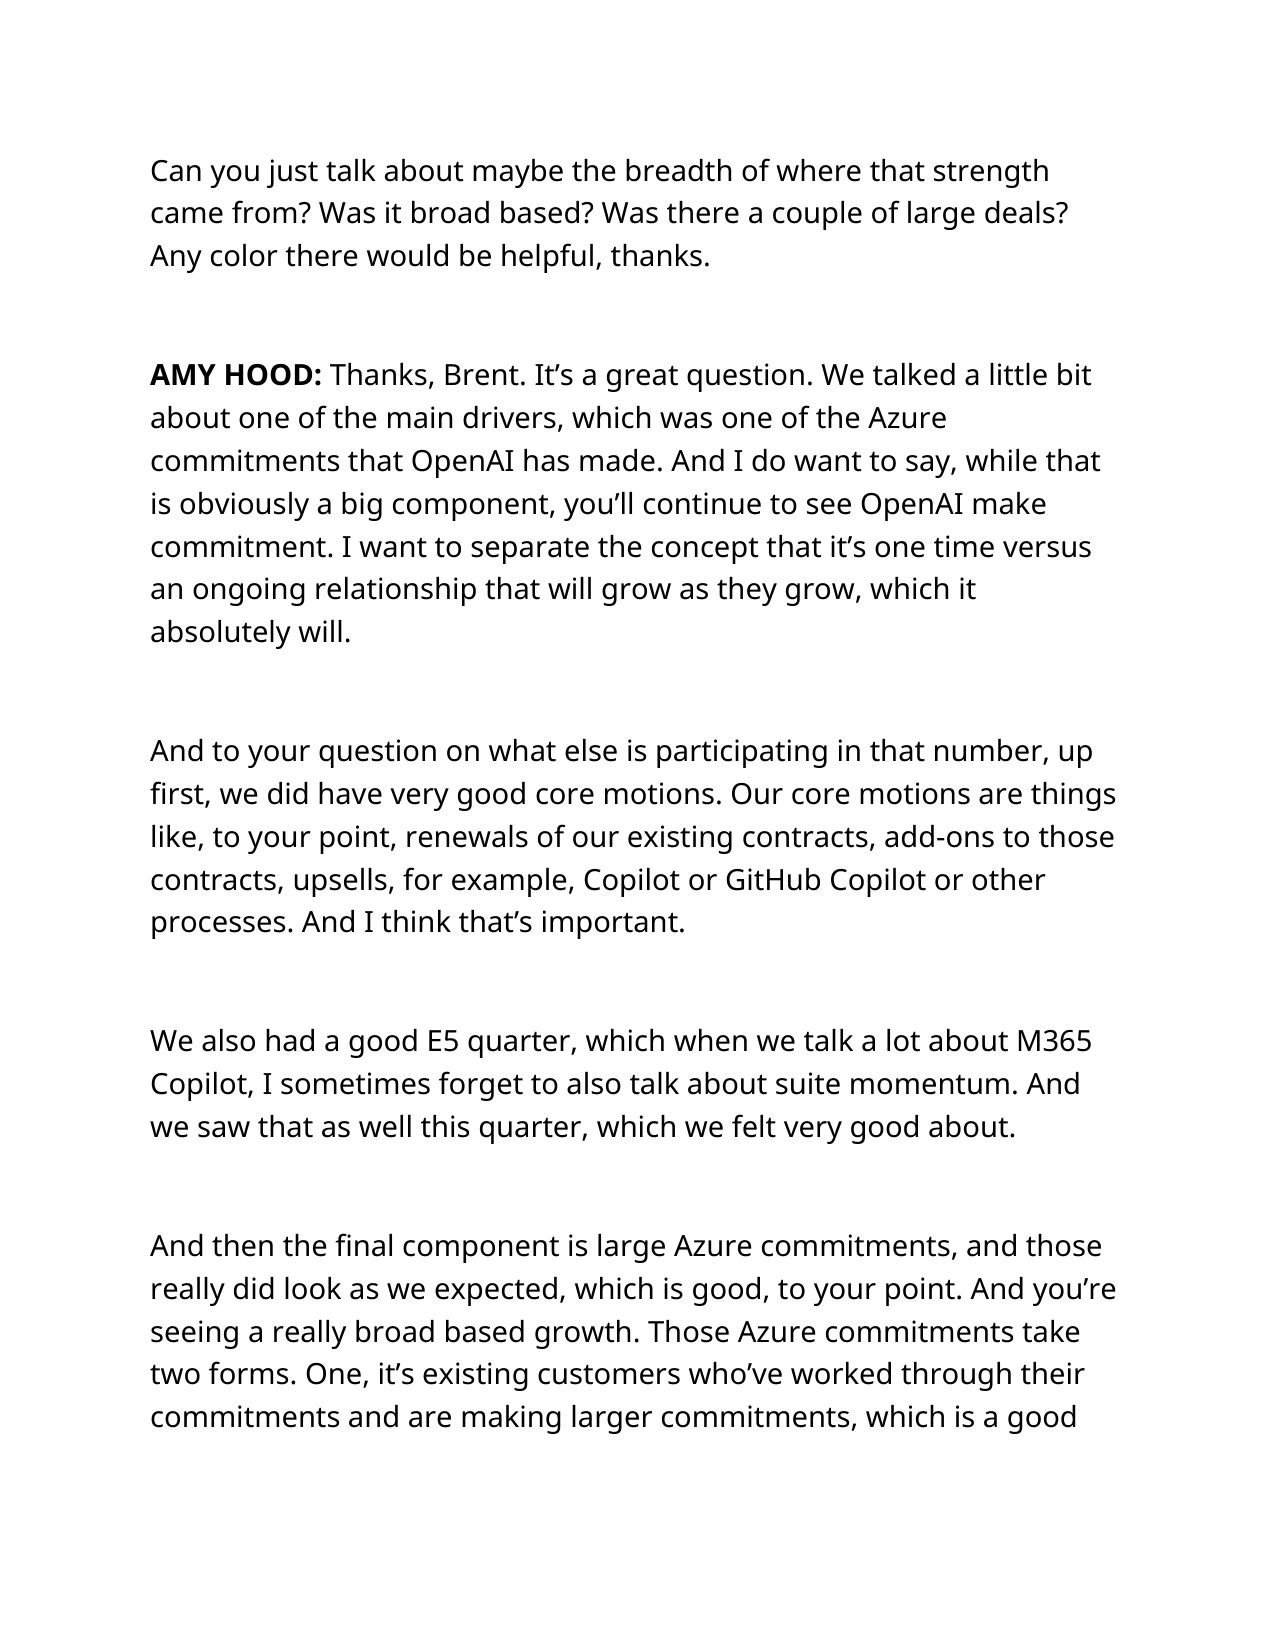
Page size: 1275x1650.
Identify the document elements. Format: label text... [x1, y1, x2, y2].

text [150, 1225, 1125, 1436]
text AMY HOOD: Thanks, Brent. It’s a great question. We talked a little bit about one of the main drivers, which was one of the Azure commitments that OpenAI has made. And I do want to say, while that is obviously a big component, you’ll continue to see OpenAI make commitment. I want to separate the concept that it’s one time versus an ongoing relationship that will grow as they grow, which it absolutely will. [150, 354, 1125, 651]
text Can you just talk about maybe the breadth of where that strength came from? Was it broad based? Was there a couple of large deals? Any color there would be helpful, thanks. [150, 150, 1125, 275]
text We also had a good E5 quarter, which when we talk a lot about M365 Copilot, I sometimes forget to also talk about suite momentum. And we saw that as well this quarter, which we felt very good about. [150, 1021, 1125, 1146]
text And to your question on what else is participating in that number, up first, we did have very good core motions. Our core motions are things like, to your point, renewals of our existing contracts, add-ons to those contracts, upsells, for example, Copilot or GitHub Copilot or other processes. And I think that’s important. [150, 730, 1125, 941]
